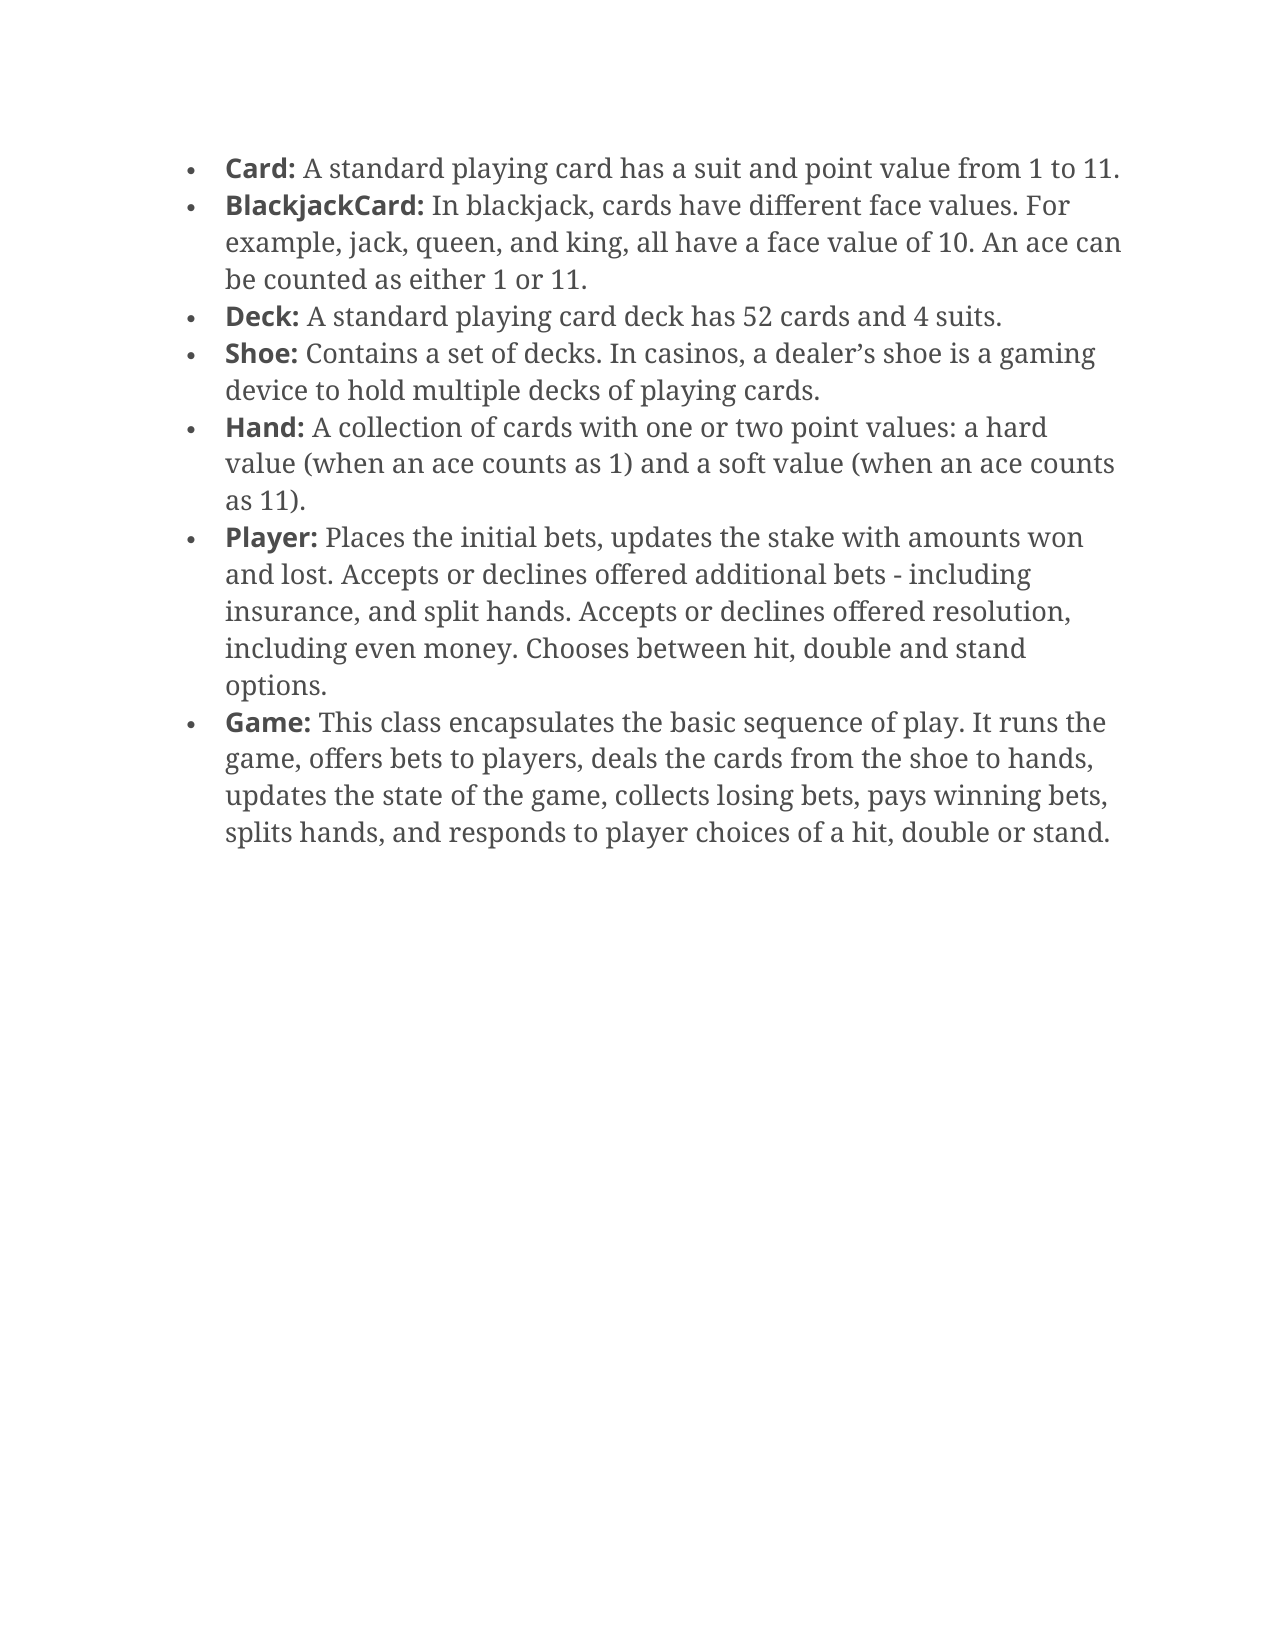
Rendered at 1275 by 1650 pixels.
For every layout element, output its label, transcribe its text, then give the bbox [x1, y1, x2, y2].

list Deck: A standard playing card deck has 52 cards and 4 suits. [187, 297, 1125, 334]
list Shoe: Contains a set of decks. In casinos, a dealer’s shoe is a gaming device to hold multiple decks of playing cards. [187, 334, 1125, 408]
list Game: This class encapsulates the basic sequence of play. It runs the game, offers bets to players, deals the cards from the shoe to hands, updates the state of the game, collects losing bets, pays winning bets, splits hands, and responds to player choices of a hit, double or stand. [187, 703, 1125, 851]
list Player: Places the initial bets, updates the stake with amounts won and lost. Accepts or declines offered additional bets - including insurance, and split hands. Accepts or declines offered resolution, including even money. Chooses between hit, double and stand options. [187, 519, 1125, 703]
list Card: A standard playing card has a suit and point value from 1 to 11. [187, 150, 1125, 187]
list Hand: A collection of cards with one or two point values: a hard value (when an ace counts as 1) and a soft value (when an ace counts as 11). [187, 408, 1125, 519]
list BlackjackCard: In blackjack, cards have different face values. For example, jack, queen, and king, all have a face value of 10. An ace can be counted as either 1 or 11. [187, 187, 1125, 297]
